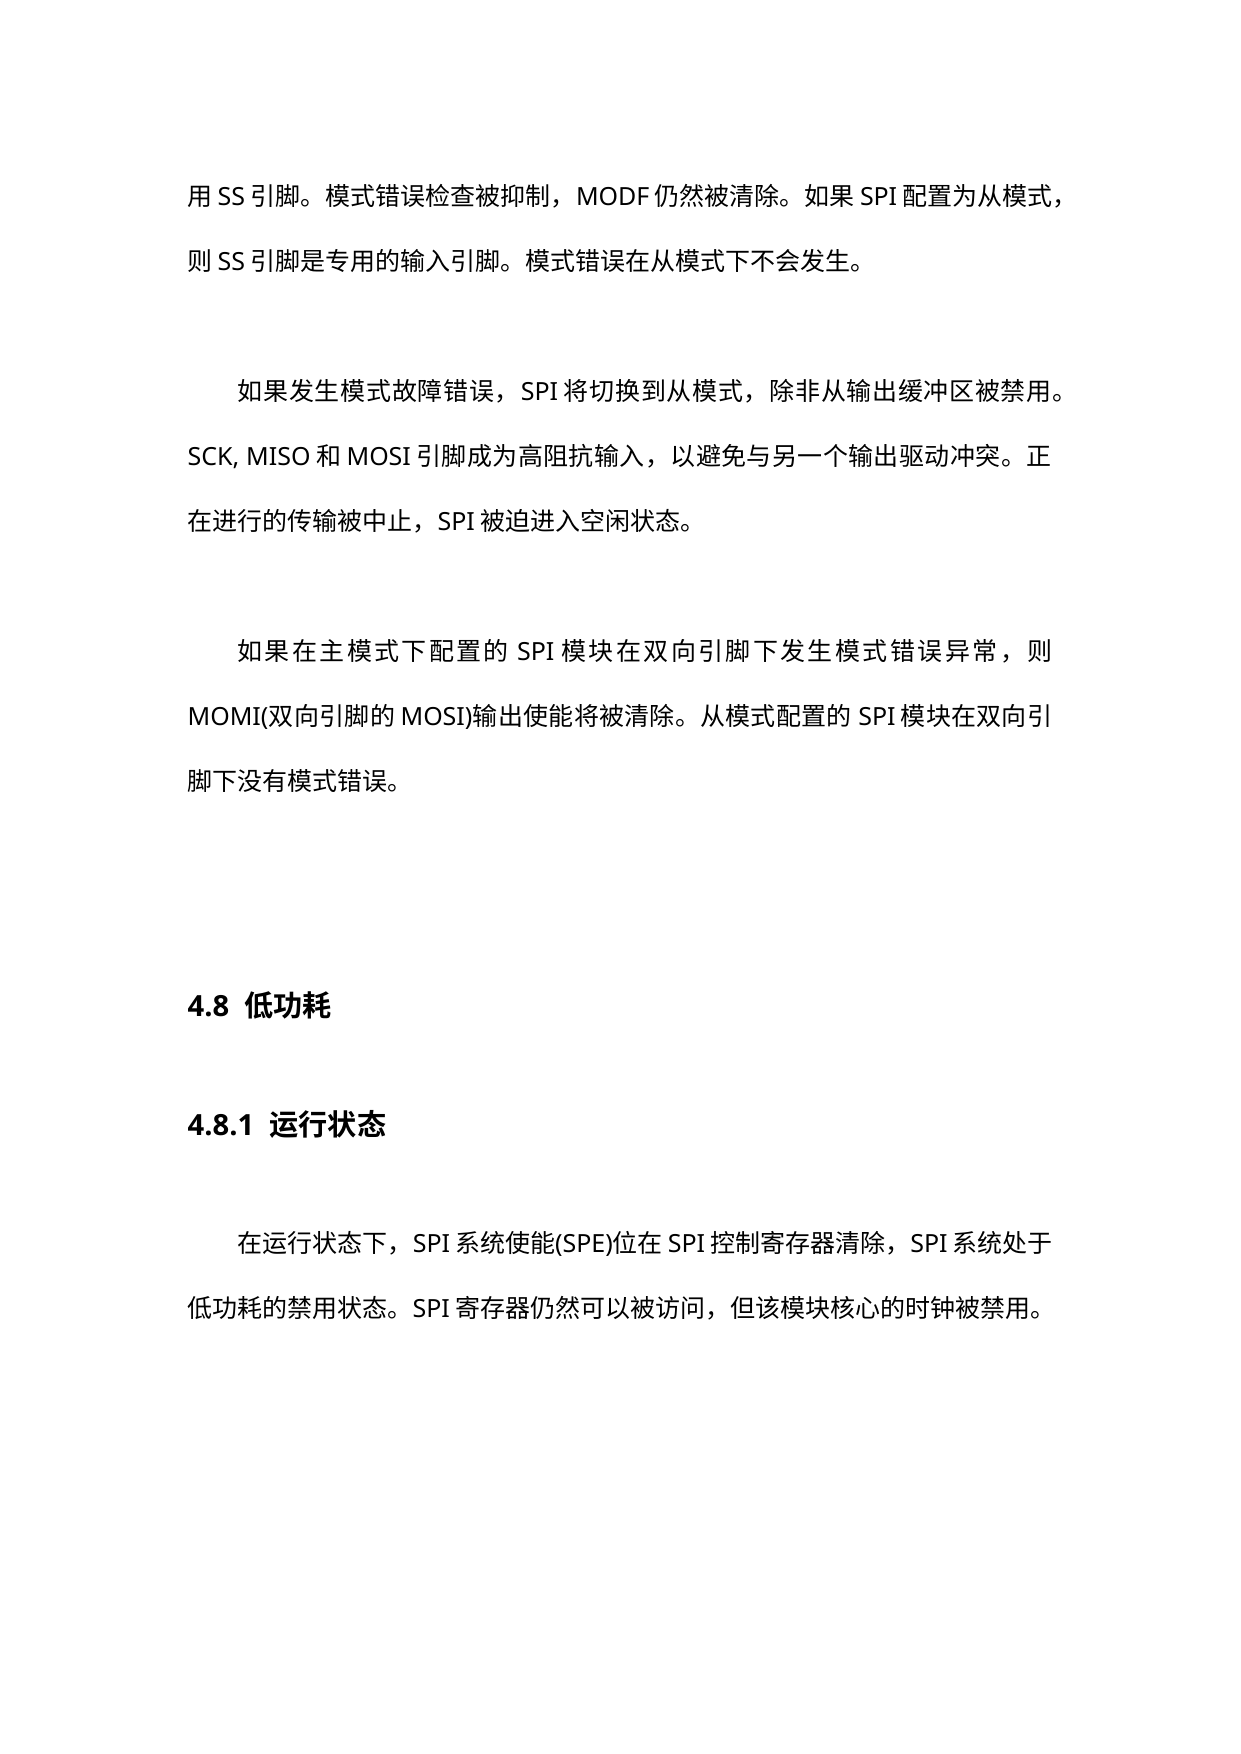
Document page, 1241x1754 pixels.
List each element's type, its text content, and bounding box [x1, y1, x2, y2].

subtitle 4.8.1 运行状态 [187, 1090, 1053, 1155]
text 在运行状态下，SPI系统使能(SPE)位在SPI控制寄存器清除，SPI系统处于低功耗的禁用状态。SPI寄存器仍然可以被访问，但该模块核心的时钟被禁用。 [187, 1209, 1053, 1339]
text 如果在主模式下配置的SPI模块在双向引脚下发生模式错误异常，则MOMI(双向引脚的MOSI)输出使能将被清除。从模式配置的SPI模块在双向引脚下没有模式错误。 [187, 617, 1053, 812]
subtitle 4.8 低功耗 [187, 971, 1053, 1036]
text 如果发生模式故障错误，SPI将切换到从模式，除非从输出缓冲区被禁用。SCK, MISO和MOSI引脚成为高阻抗输入，以避免与另一个输出驱动冲突。正在进行的传输被中止，SPI被迫进入空闲状态。 [187, 357, 1053, 552]
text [187, 162, 1053, 292]
